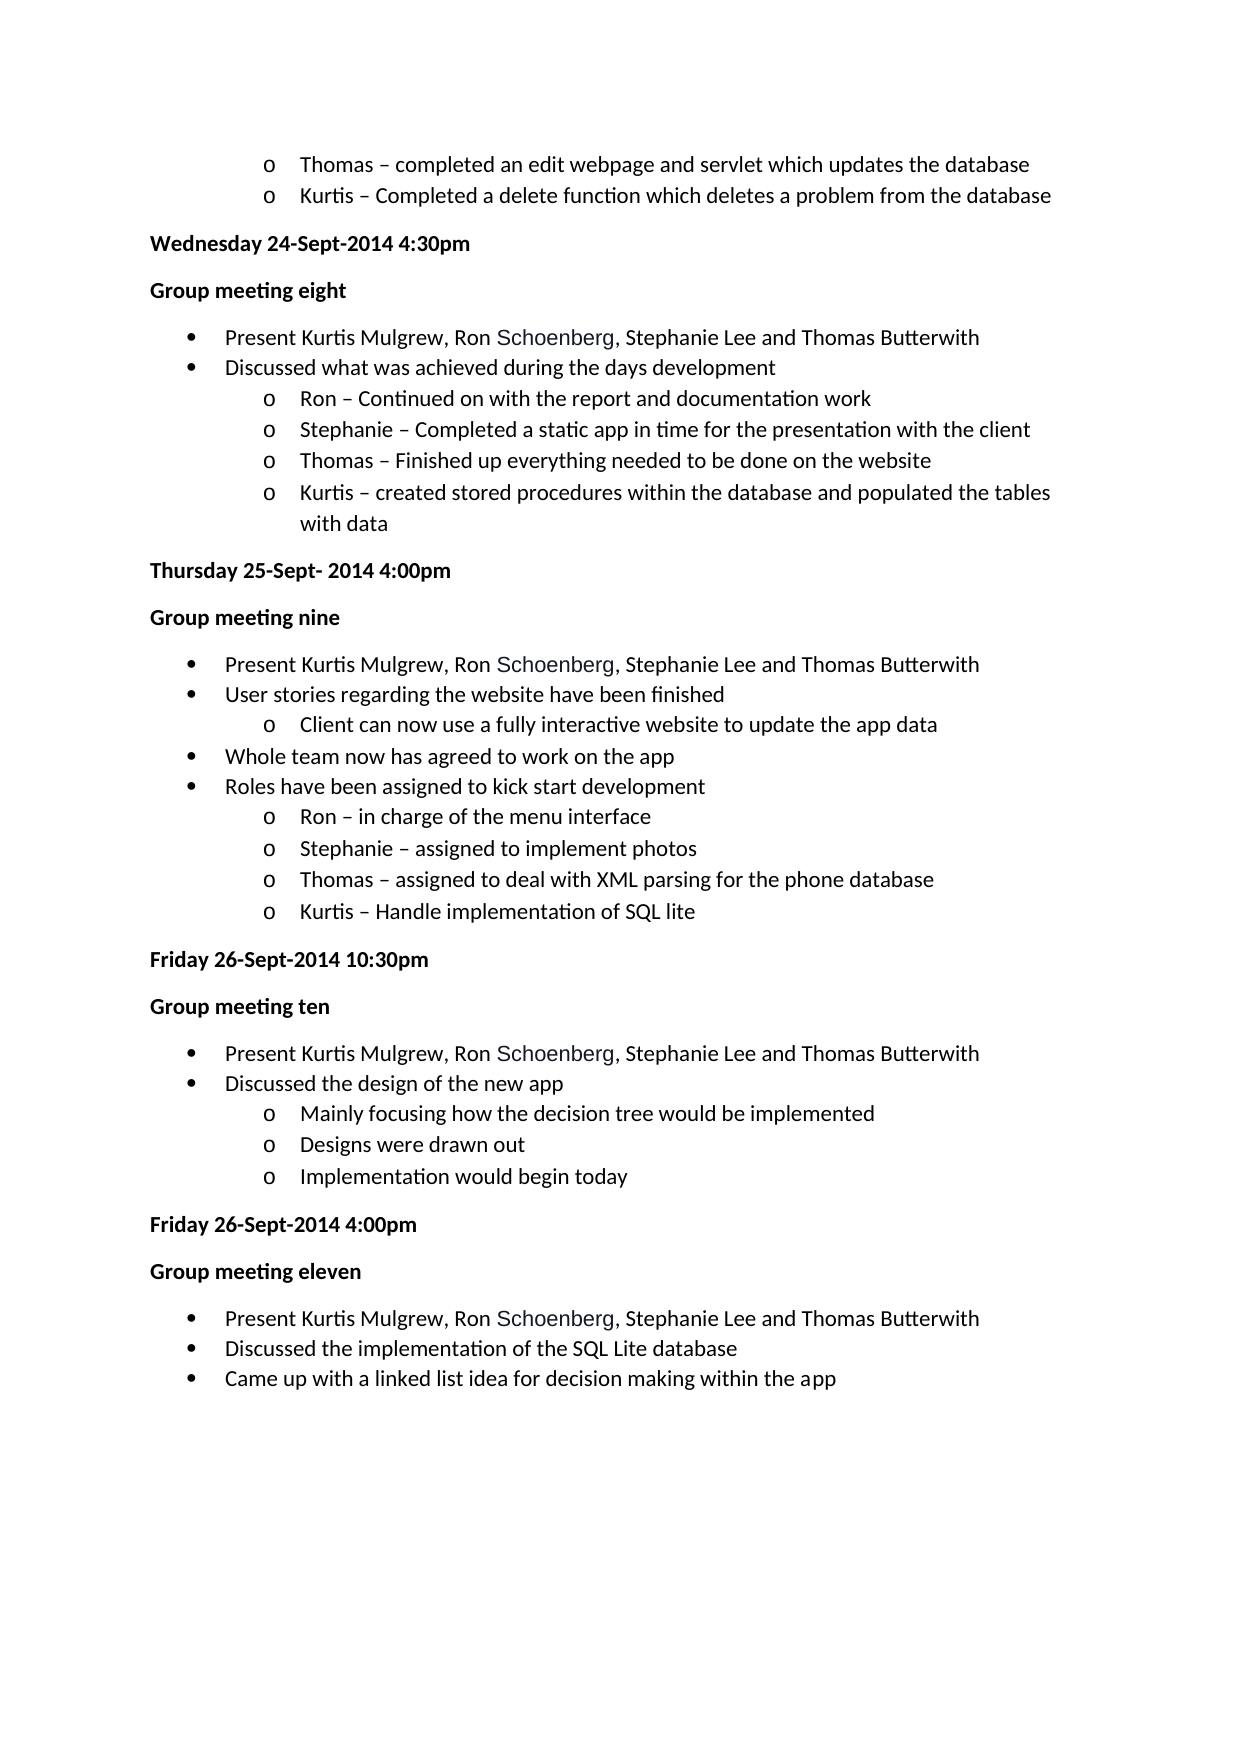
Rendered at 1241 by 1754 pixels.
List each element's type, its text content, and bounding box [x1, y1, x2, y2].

list Kurtis – Completed a delete function which deletes a problem from the database [262, 181, 1090, 211]
text Thursday 25-Sept- 2014 4:00pm [150, 556, 1090, 584]
list Discussed what was achieved during the days development [187, 353, 1090, 382]
list Mainly focusing how the decision tree would be implemented [262, 1099, 1090, 1128]
text Wednesday 24-Sept-2014 4:30pm [150, 229, 1090, 258]
list Designs were drawn out [262, 1131, 1090, 1160]
list Ron – in charge of the menu interface [262, 802, 1090, 832]
list Present Kurtis Mulgrew, Ron Schoenberg, Stephanie Lee and Thomas Butterwith [187, 1039, 1090, 1067]
list Thomas – Finished up everything needed to be done on the website [262, 447, 1090, 476]
text Group meeting ten [150, 992, 1090, 1020]
list Client can now use a fully interactive website to update the app data [262, 711, 1090, 740]
list Whole team now has agreed to work on the app [187, 742, 1090, 770]
text Friday 26-Sept-2014 10:30pm [150, 945, 1090, 973]
text Group meeting nine [150, 603, 1090, 631]
list User stories regarding the website have been finished [187, 680, 1090, 708]
list Implementation would begin today [262, 1162, 1090, 1191]
list Discussed the implementation of the SQL Lite database [187, 1334, 1090, 1362]
list Present Kurtis Mulgrew, Ron Schoenberg, Stephanie Lee and Thomas Butterwith [187, 1304, 1090, 1332]
list Thomas – assigned to deal with XML parsing for the phone database [262, 865, 1090, 894]
list Ron – Continued on with the report and documentation work [262, 384, 1090, 413]
text Group meeting eleven [150, 1257, 1090, 1285]
list Present Kurtis Mulgrew, Ron Schoenberg, Stephanie Lee and Thomas Butterwith [187, 323, 1090, 351]
list Thomas – completed an edit webpage and servlet which updates the database [262, 150, 1090, 179]
list Stephanie – assigned to implement photos [262, 834, 1090, 863]
list Came up with a linked list idea for decision making within the app [187, 1364, 1090, 1392]
list Kurtis – created stored procedures within the database and populated the tables with data [262, 478, 1090, 537]
text Group meeting eight [150, 276, 1090, 304]
list Present Kurtis Mulgrew, Ron Schoenberg, Stephanie Lee and Thomas Butterwith [187, 650, 1090, 678]
list Stephanie – Completed a static app in time for the presentation with the client [262, 415, 1090, 444]
list Kurtis – Handle implementation of SQL lite [262, 897, 1090, 926]
text Friday 26-Sept-2014 4:00pm [150, 1210, 1090, 1238]
list Roles have been assigned to kick start development [187, 772, 1090, 800]
list Discussed the design of the new app [187, 1069, 1090, 1097]
